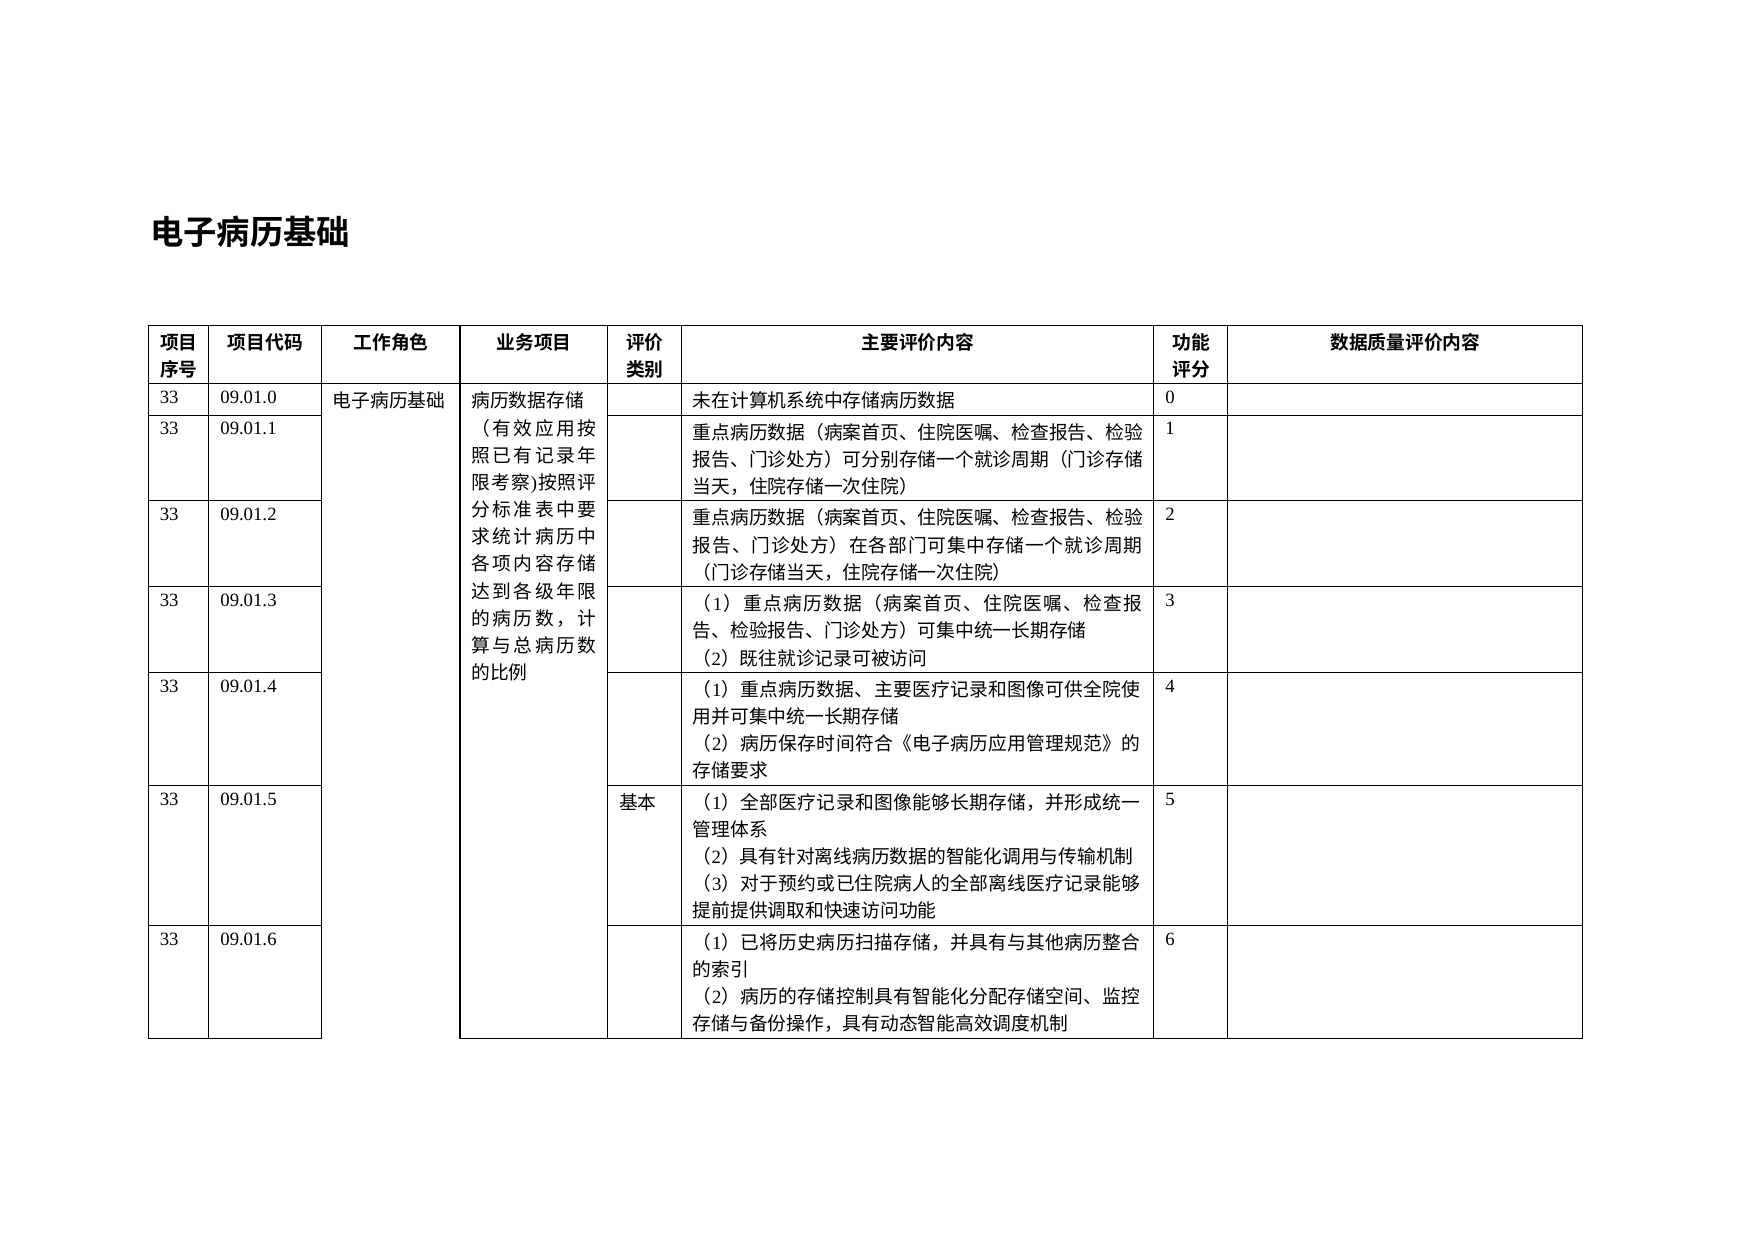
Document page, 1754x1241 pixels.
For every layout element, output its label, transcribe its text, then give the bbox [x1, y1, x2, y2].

table_cell 33 [149, 786, 208, 925]
table_cell 09.01.6 [209, 926, 321, 1038]
table_cell [608, 501, 681, 586]
table_cell 09.01.5 [209, 786, 321, 925]
table_cell 基本 [608, 786, 681, 925]
table_header 项目序号 [149, 326, 208, 383]
table_header 工作角色 [322, 326, 459, 383]
table_header 功能评分 [1154, 326, 1227, 383]
table_cell 3 [1154, 587, 1227, 672]
table_cell 0 [1154, 384, 1227, 415]
table_cell 1 [1154, 416, 1227, 500]
table_cell 09.01.1 [209, 416, 321, 500]
text 电子病历基础 [150, 198, 1604, 263]
table_cell [608, 926, 681, 1038]
table_cell 09.01.0 [209, 384, 321, 415]
table_cell （1）重点病历数据、主要医疗记录和图像可供全院使用并可集中统一长期存储 （2）病历保存时间符合《电子病历应用管理规范》的存储要求 [682, 673, 1153, 785]
table_cell [608, 384, 681, 415]
table_cell （1）全部医疗记录和图像能够长期存储，并形成统一管理体系 （2）具有针对离线病历数据的智能化调用与传输机制 （3）对于预约或已住院病人的全部离线医疗记录能够提前提供调取和快速访问功能 [682, 786, 1153, 925]
table_cell 4 [1154, 673, 1227, 785]
table_cell [1228, 587, 1582, 672]
table_cell 未在计算机系统中存储病历数据 [682, 384, 1153, 415]
table_header 业务项目 [461, 326, 607, 383]
table_header 项目代码 [209, 326, 321, 383]
table_cell 6 [1154, 926, 1227, 1038]
table_cell 重点病历数据（病案首页、住院医嘱、检查报告、检验报告、门诊处方）在各部门可集中存储一个就诊周期（门诊存储当天，住院存储一次住院） [682, 501, 1153, 586]
table_cell 33 [149, 384, 208, 415]
table_cell [1228, 384, 1582, 415]
table_cell 33 [149, 587, 208, 672]
table_cell 2 [1154, 501, 1227, 586]
table_cell 09.01.4 [209, 673, 321, 785]
table_cell 09.01.3 [209, 587, 321, 672]
table_cell [1228, 673, 1582, 785]
table_cell （1）已将历史病历扫描存储，并具有与其他病历整合的索引 （2）病历的存储控制具有智能化分配存储空间、监控存储与备份操作，具有动态智能高效调度机制 [682, 926, 1153, 1038]
table_cell 33 [149, 926, 208, 1038]
table_cell 33 [149, 416, 208, 500]
table_cell 病历数据存储 （有效应用按照已有记录年限考察)按照评分标准表中要求统计病历中各项内容存储达到各级年限的病历数，计算与总病历数的比例 [461, 384, 607, 1038]
table_header 主要评价内容 [682, 326, 1153, 383]
table_cell 5 [1154, 786, 1227, 925]
table_cell [1228, 416, 1582, 500]
table_cell [1228, 501, 1582, 586]
table_cell [608, 673, 681, 785]
table_header 数据质量评价内容 [1228, 326, 1582, 383]
table_header 评价类别 [608, 326, 681, 383]
table_cell [608, 587, 681, 672]
table_cell 电子病历基础 [322, 384, 459, 1038]
table_cell （1）重点病历数据（病案首页、住院医嘱、检查报告、检验报告、门诊处方）可集中统一长期存储 （2）既往就诊记录可被访问 [682, 587, 1153, 672]
table_cell [1228, 786, 1582, 925]
table_cell 33 [149, 673, 208, 785]
table_cell 重点病历数据（病案首页、住院医嘱、检查报告、检验报告、门诊处方）可分别存储一个就诊周期（门诊存储当天，住院存储一次住院） [682, 416, 1153, 500]
table_cell 33 [149, 501, 208, 586]
table_cell [1228, 926, 1582, 1038]
table_cell 09.01.2 [209, 501, 321, 586]
table_cell [608, 416, 681, 500]
